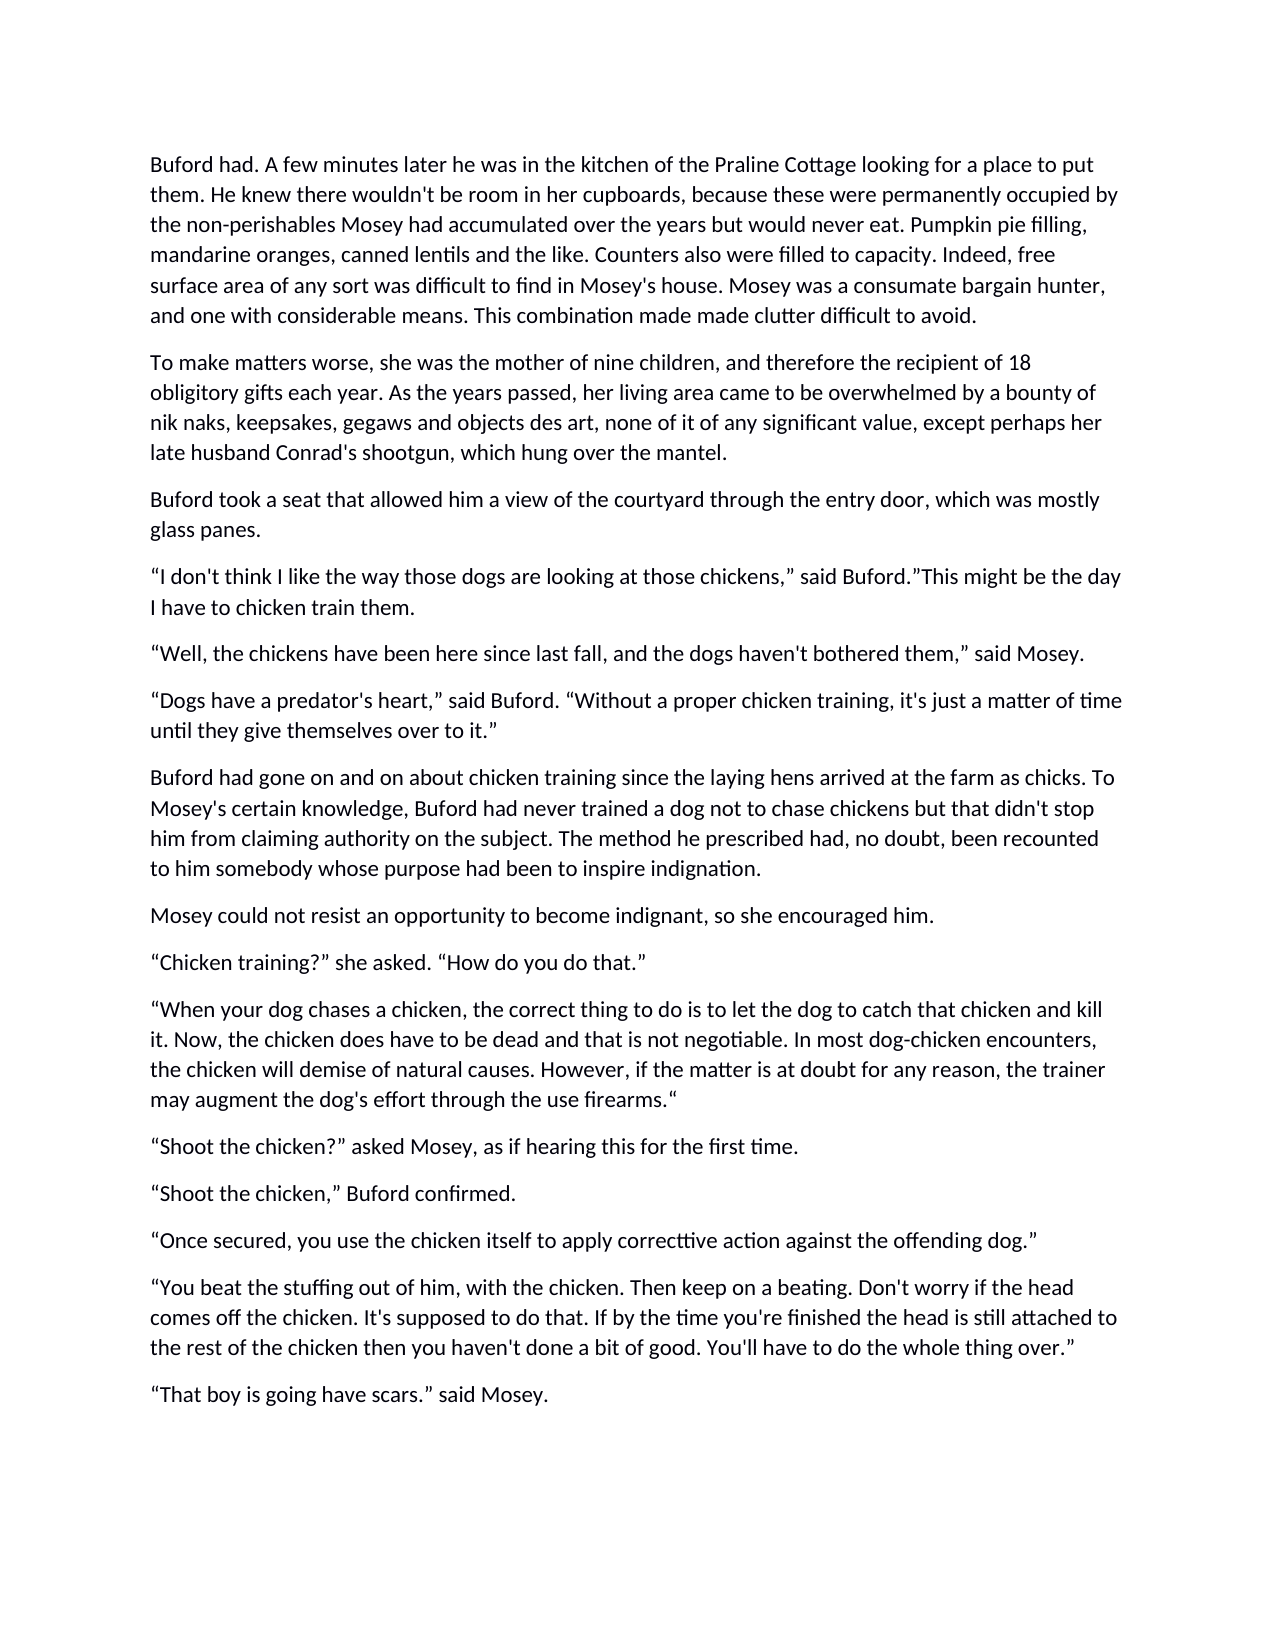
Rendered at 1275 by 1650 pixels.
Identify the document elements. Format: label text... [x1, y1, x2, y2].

text “Dogs have a predator's heart,” said Buford. “Without a proper chicken training, it's just a matter of time until they give themselves over to it.” [150, 686, 1125, 745]
text Buford took a seat that allowed him a view of the courtyard through the entry door, which was mostly glass panes. [150, 485, 1125, 544]
text Buford had gone on and on about chicken training since the laying hens arrived at the farm as chicks. To Mosey's certain knowledge, Buford had never trained a dog not to chase chickens but that didn't stop him from claiming authority on the subject. The method he prescribed had, no doubt, been recounted to him somebody whose purpose had been to inspire indignation. [150, 763, 1125, 882]
text “Chicken training?” she asked. “How do you do that.” [150, 948, 1125, 976]
text “Shoot the chicken?” asked Mosey, as if hearing this for the first time. [150, 1132, 1125, 1160]
text “Shoot the chicken,” Buford confirmed. [150, 1179, 1125, 1207]
text “Well, the chickens have been here since last fall, and the dogs haven't bothered them,” said Mosey. [150, 639, 1125, 668]
text “I don't think I like the way those dogs are looking at those chickens,” said Buford.”This might be the day I have to chicken train them. [150, 562, 1125, 621]
text “Once secured, you use the chicken itself to apply correcttive action against the offending dog.” [150, 1226, 1125, 1254]
text “When your dog chases a chicken, the correct thing to do is to let the dog to catch that chicken and kill it. Now, the chicken does have to be dead and that is not negotiable. In most dog-chicken encounters, the chicken will demise of natural causes. However, if the matter is at doubt for any reason, the trainer may augment the dog's effort through the use firearms.“ [150, 995, 1125, 1113]
text Mosey could not resist an opportunity to become indignant, so she encouraged him. [150, 901, 1125, 929]
text “That boy is going have scars.” said Mosey. [150, 1380, 1125, 1408]
